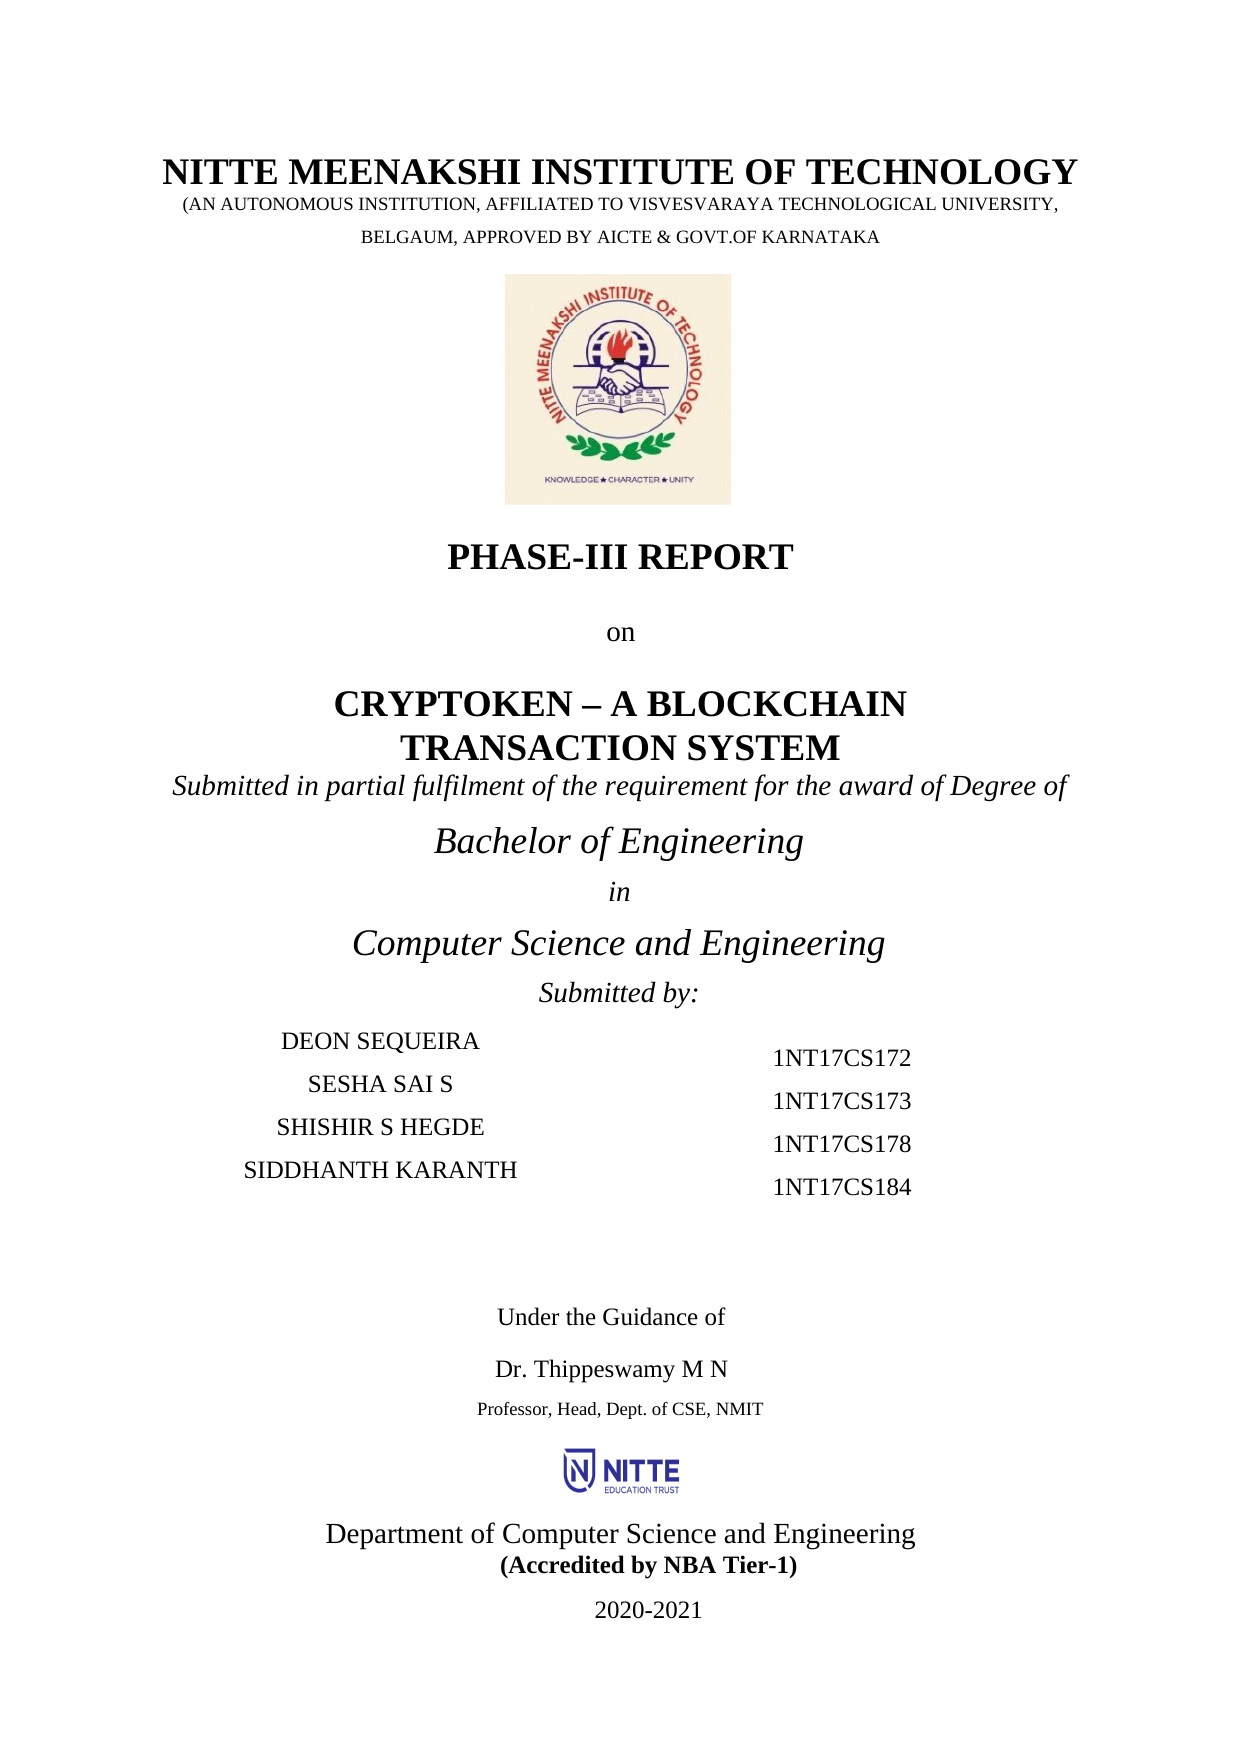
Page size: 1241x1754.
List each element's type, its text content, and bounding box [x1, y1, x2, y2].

text 2020-2021 [216, 1595, 1081, 1624]
text Under the Guidance of [497, 1302, 728, 1331]
text 1NT17CS178 [772, 1129, 1130, 1158]
picture [563, 1447, 680, 1494]
text Bachelor of Engineering [159, 818, 1081, 861]
subtitle on [159, 614, 1081, 648]
text 1NT17CS172 [772, 1043, 1130, 1071]
text (AN AUTONOMOUS INSTITUTION, AFFILIATED TO VISVESVARAYA TECHNOLOGICAL UNIVERSITY, BELGAUM, APPROVED BY AICTE & GOVT.OF KARNATAKA [160, 193, 1081, 247]
subtitle (Accredited by NBA Tier-1) [216, 1550, 1081, 1579]
text Professor, Head, Dept. of CSE, NMIT [159, 1398, 1081, 1419]
picture [502, 274, 736, 505]
subtitle Department of Computer Science and Engineering [160, 1516, 1081, 1549]
text DEON SEQUEIRA SESHA SAI S SHISHIR S HEGDE [276, 1026, 485, 1141]
text in [159, 874, 1081, 908]
text Dr. Thippeswamy M N [114, 1354, 728, 1383]
text SIDDHANTH KARANTH [241, 1156, 520, 1184]
text 1NT17CS173 [772, 1086, 1130, 1115]
text Submitted by: [159, 976, 1081, 1009]
text 1NT17CS184 [772, 1172, 1130, 1201]
text Submitted in partial fulfilment of the requirement for the award of Degree of [160, 768, 1082, 802]
text Computer Science and Engineering [159, 920, 1081, 963]
text PHASE-III REPORT [159, 534, 1081, 577]
text CRYPTOKEN – A BLOCKCHAIN TRANSACTION SYSTEM [333, 682, 908, 768]
text NITTE MEENAKSHI INSTITUTE OF TECHNOLOGY [160, 150, 1081, 193]
